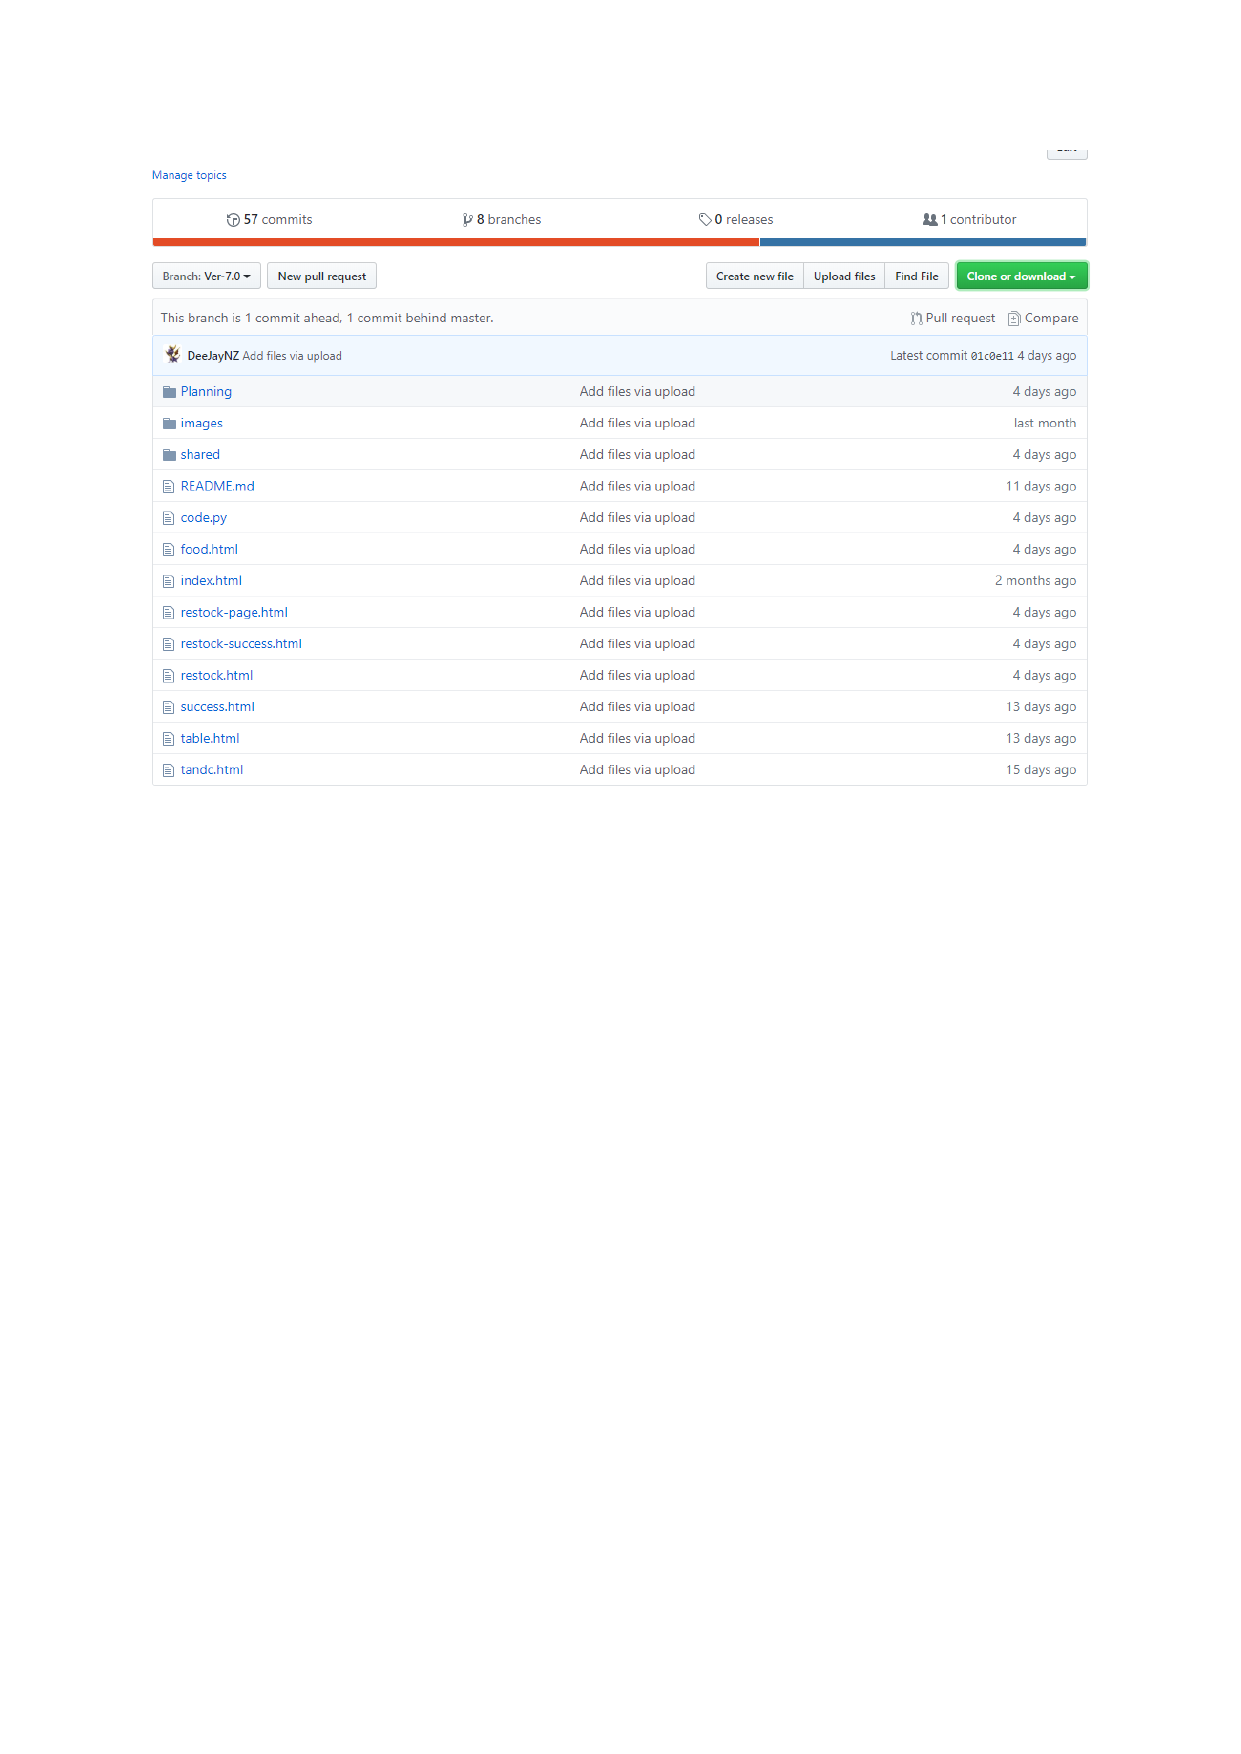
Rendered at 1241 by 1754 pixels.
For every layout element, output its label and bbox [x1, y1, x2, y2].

picture [150, 150, 1091, 789]
